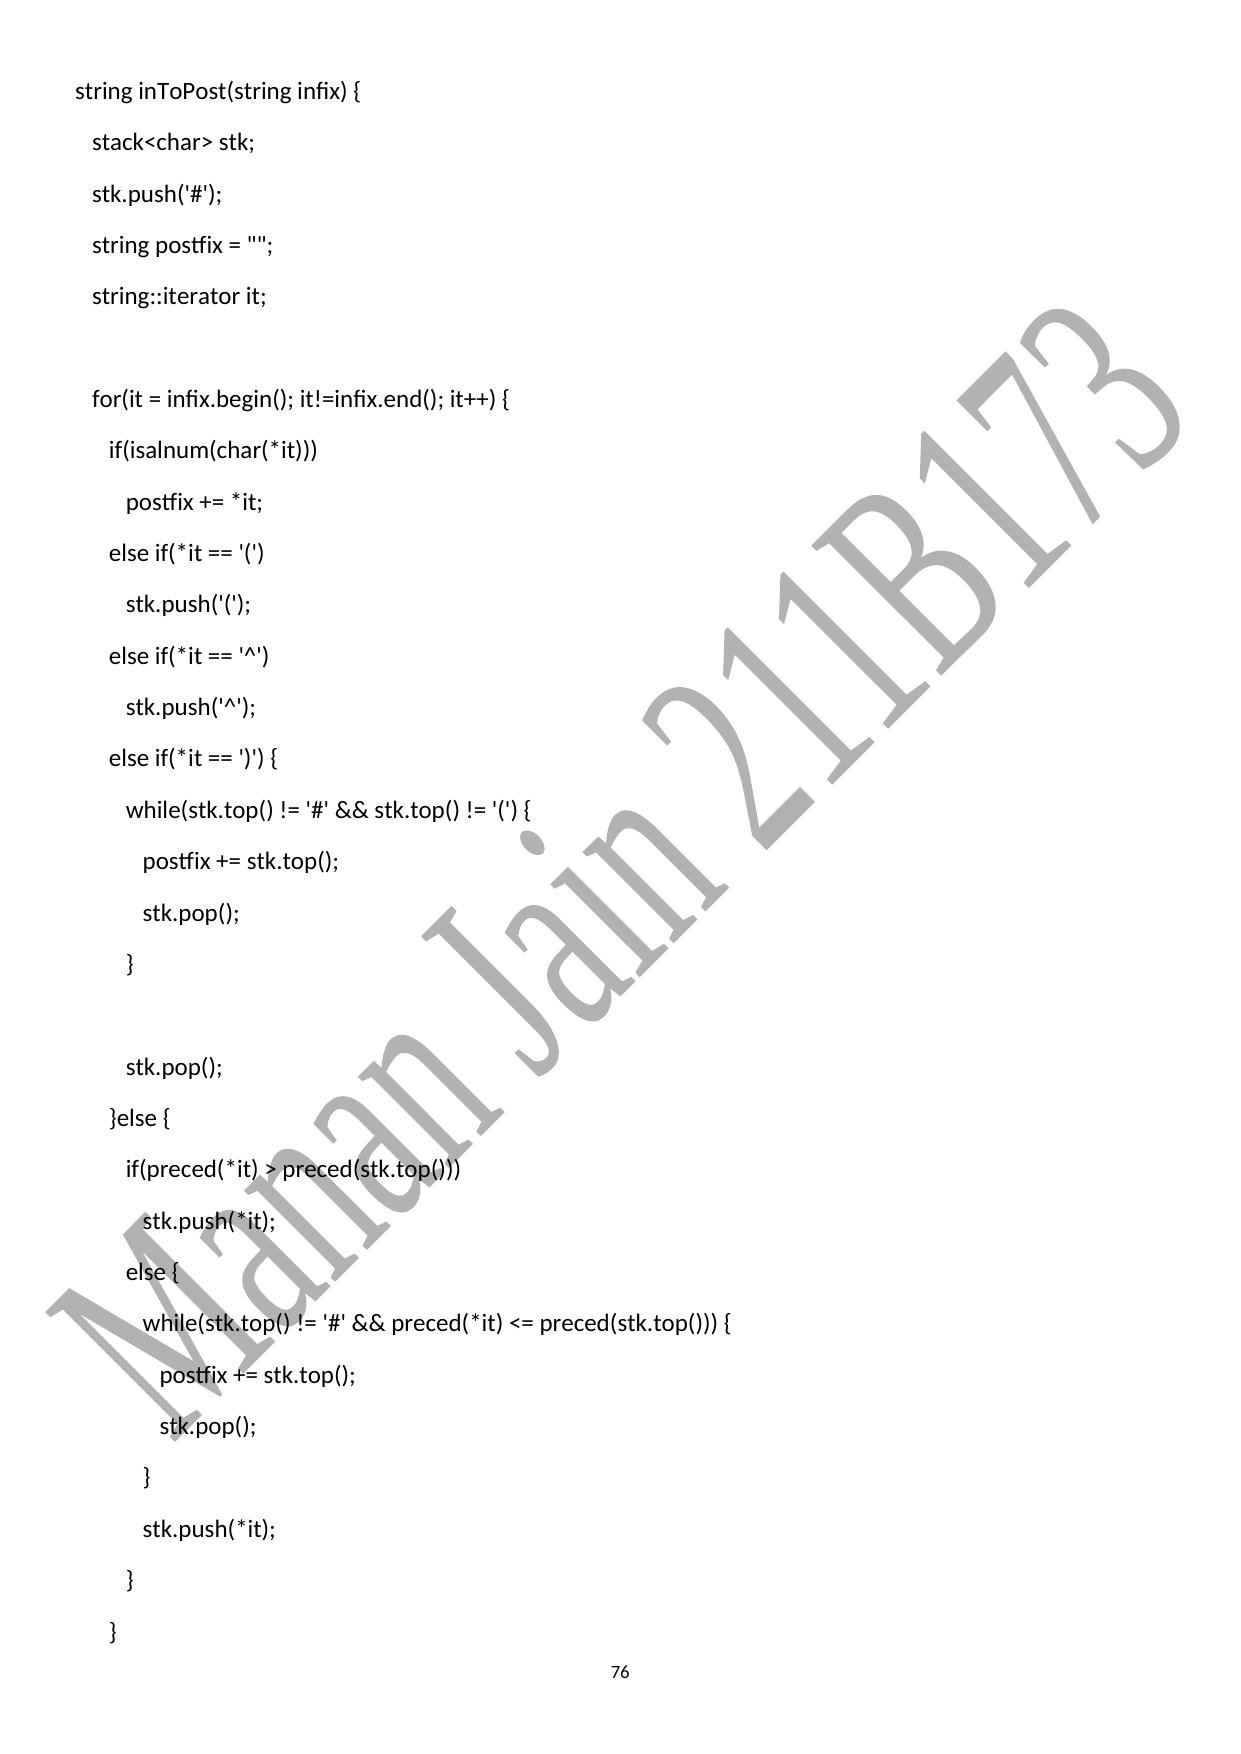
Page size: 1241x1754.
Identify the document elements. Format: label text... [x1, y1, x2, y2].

text } [75, 948, 1165, 978]
text postfix += *it; [75, 486, 1165, 516]
text stk.pop(); [75, 897, 1165, 927]
text stk.pop(); [75, 1410, 1165, 1441]
text while(stk.top() != '#' && stk.top() != '(') { [75, 794, 1165, 824]
text for(it = infix.begin(); it!=infix.end(); it++) { [75, 383, 1165, 414]
text else { [75, 1256, 1165, 1287]
text stk.push('('); [75, 588, 1165, 619]
text }else { [75, 1102, 1165, 1133]
text } [75, 1616, 1165, 1646]
text stack<char> stk; [75, 126, 1165, 157]
text if(isalnum(char(*it))) [75, 434, 1165, 465]
text } [75, 1564, 1165, 1595]
text postfix += stk.top(); [75, 845, 1165, 876]
text string inToPost(string infix) { [75, 75, 1165, 106]
text stk.push('#'); [75, 178, 1165, 208]
text else if(*it == '^') [75, 640, 1165, 670]
text string postfix = ""; [75, 229, 1165, 259]
text stk.push('^'); [75, 691, 1165, 722]
text postfix += stk.top(); [75, 1359, 1165, 1389]
text else if(*it == ')') { [75, 743, 1165, 773]
text stk.push(*it); [75, 1513, 1165, 1543]
text string::iterator it; [75, 280, 1165, 311]
text else if(*it == '(') [75, 537, 1165, 568]
text } [75, 1462, 1165, 1492]
text stk.pop(); [75, 1051, 1165, 1081]
text stk.push(*it); [75, 1205, 1165, 1235]
text if(preced(*it) > preced(stk.top())) [75, 1153, 1165, 1184]
text while(stk.top() != '#' && preced(*it) <= preced(stk.top())) { [75, 1307, 1165, 1338]
